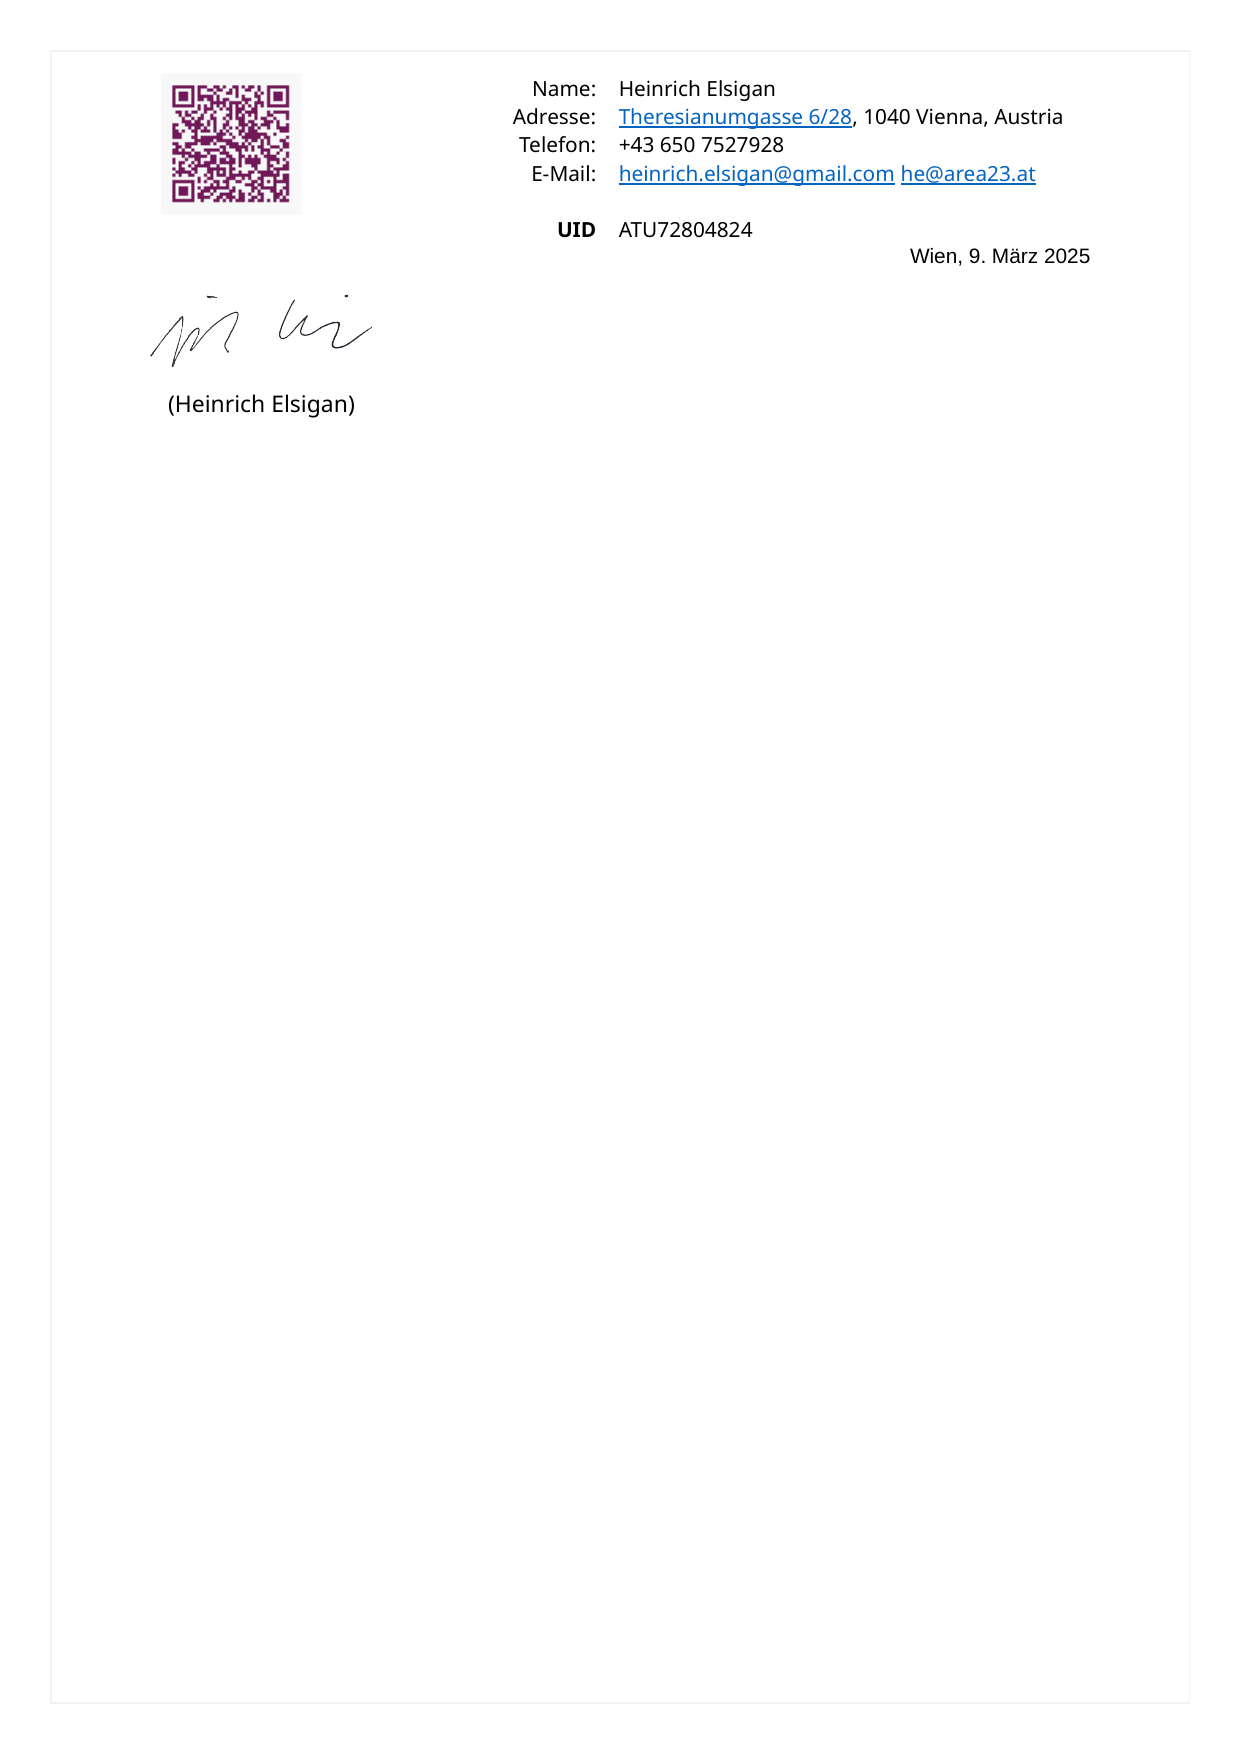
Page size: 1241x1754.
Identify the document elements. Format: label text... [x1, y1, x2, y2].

picture [150, 286, 373, 370]
text (Heinrich Elsigan) [150, 388, 1090, 419]
picture [160, 73, 302, 215]
